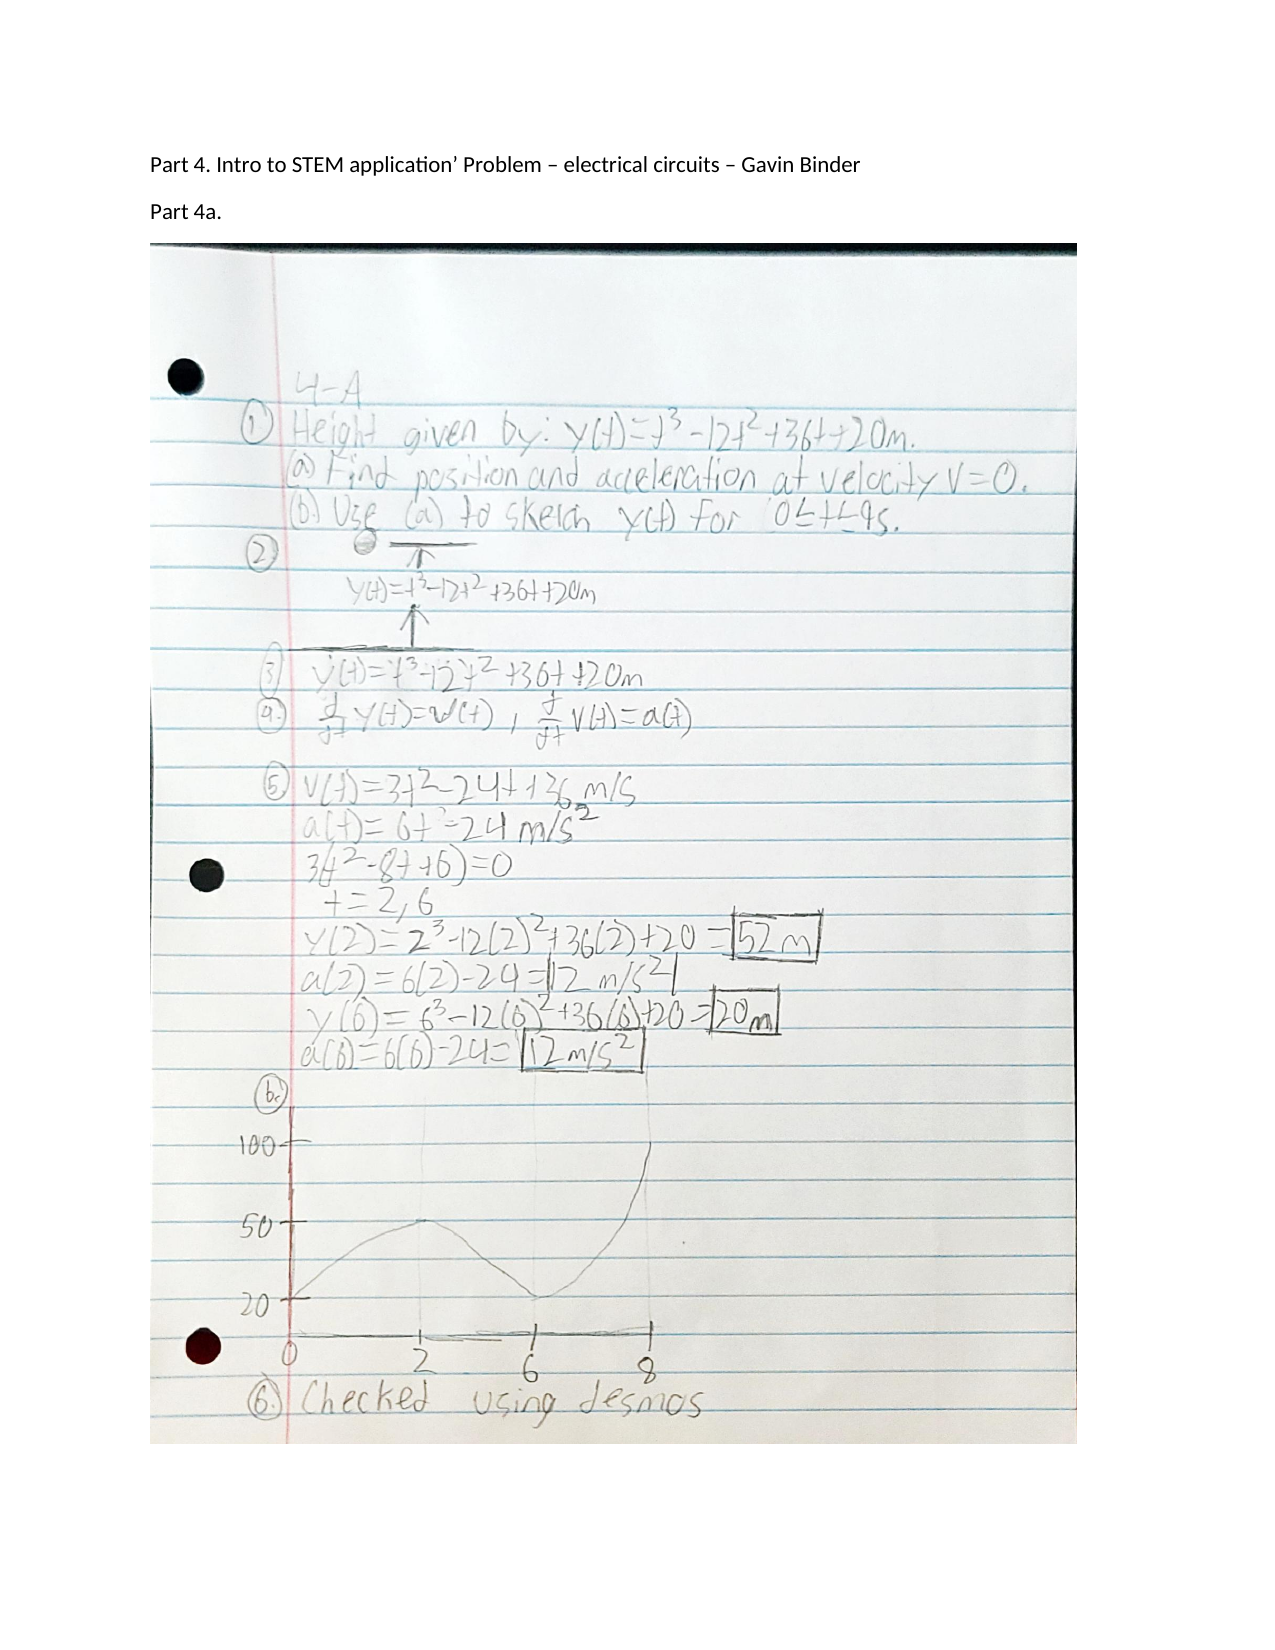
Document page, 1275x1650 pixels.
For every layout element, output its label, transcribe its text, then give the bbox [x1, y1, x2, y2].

picture [150, 243, 1077, 1444]
text Part 4a. [150, 197, 1125, 225]
text Part 4. Intro to STEM application’ Problem – electrical circuits – Gavin Binder [150, 150, 1125, 178]
